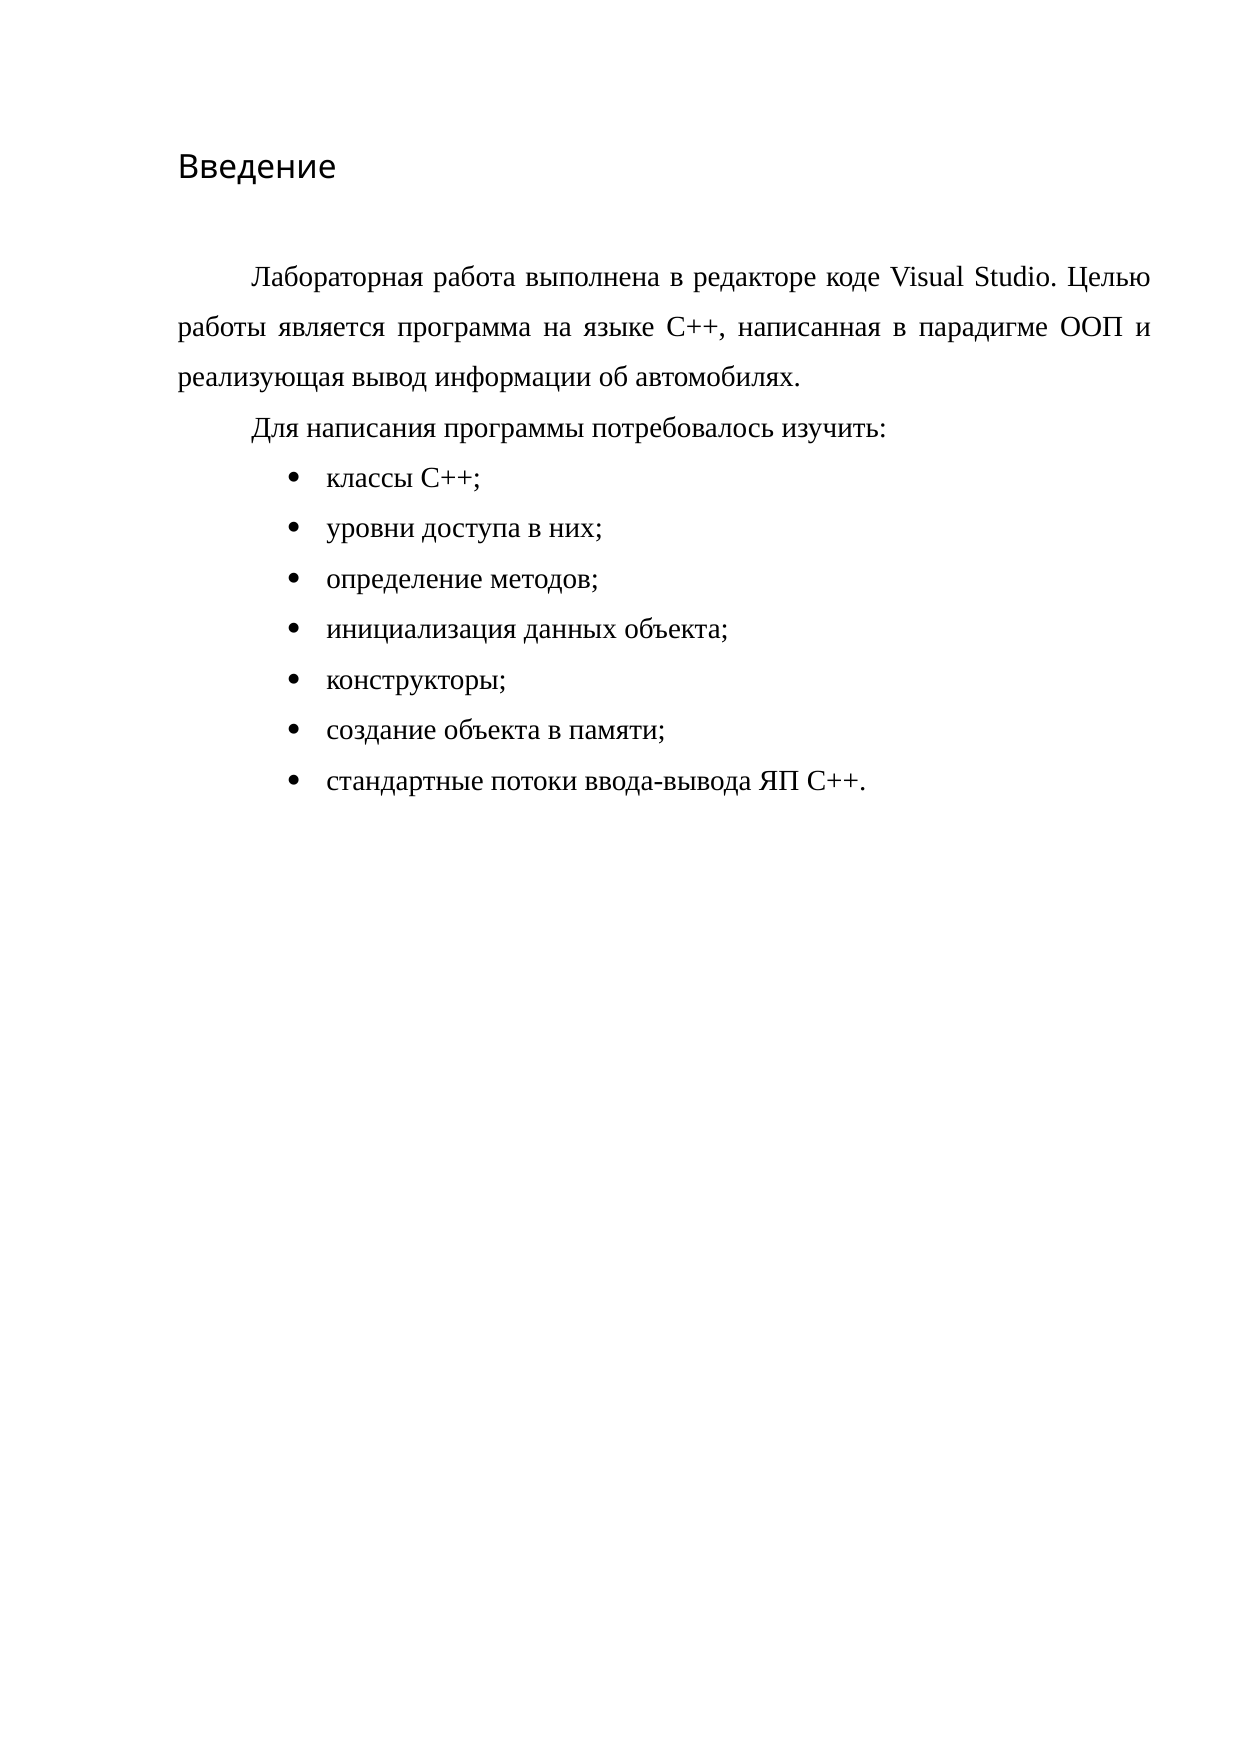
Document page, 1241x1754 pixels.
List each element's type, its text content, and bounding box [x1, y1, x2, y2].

list конструкторы; [288, 662, 1152, 696]
list классы C++; [288, 460, 1152, 494]
list определение методов; [288, 561, 1152, 595]
text Лабораторная работа выполнена в редакторе коде Visual Studio. Целью работы является программа на языке С++, написанная в парадигме ООП и реализующая вывод информации об автомобилях. [177, 259, 1152, 393]
subtitle Введение [177, 143, 1152, 188]
text Для написания программы потребовалось изучить: [177, 410, 1152, 443]
list уровни доступа в них; [288, 511, 1152, 544]
list стандартные потоки ввода-вывода ЯП С++. [288, 763, 1152, 796]
list создание объекта в памяти; [288, 712, 1152, 746]
list инициализация данных объекта; [288, 611, 1152, 645]
